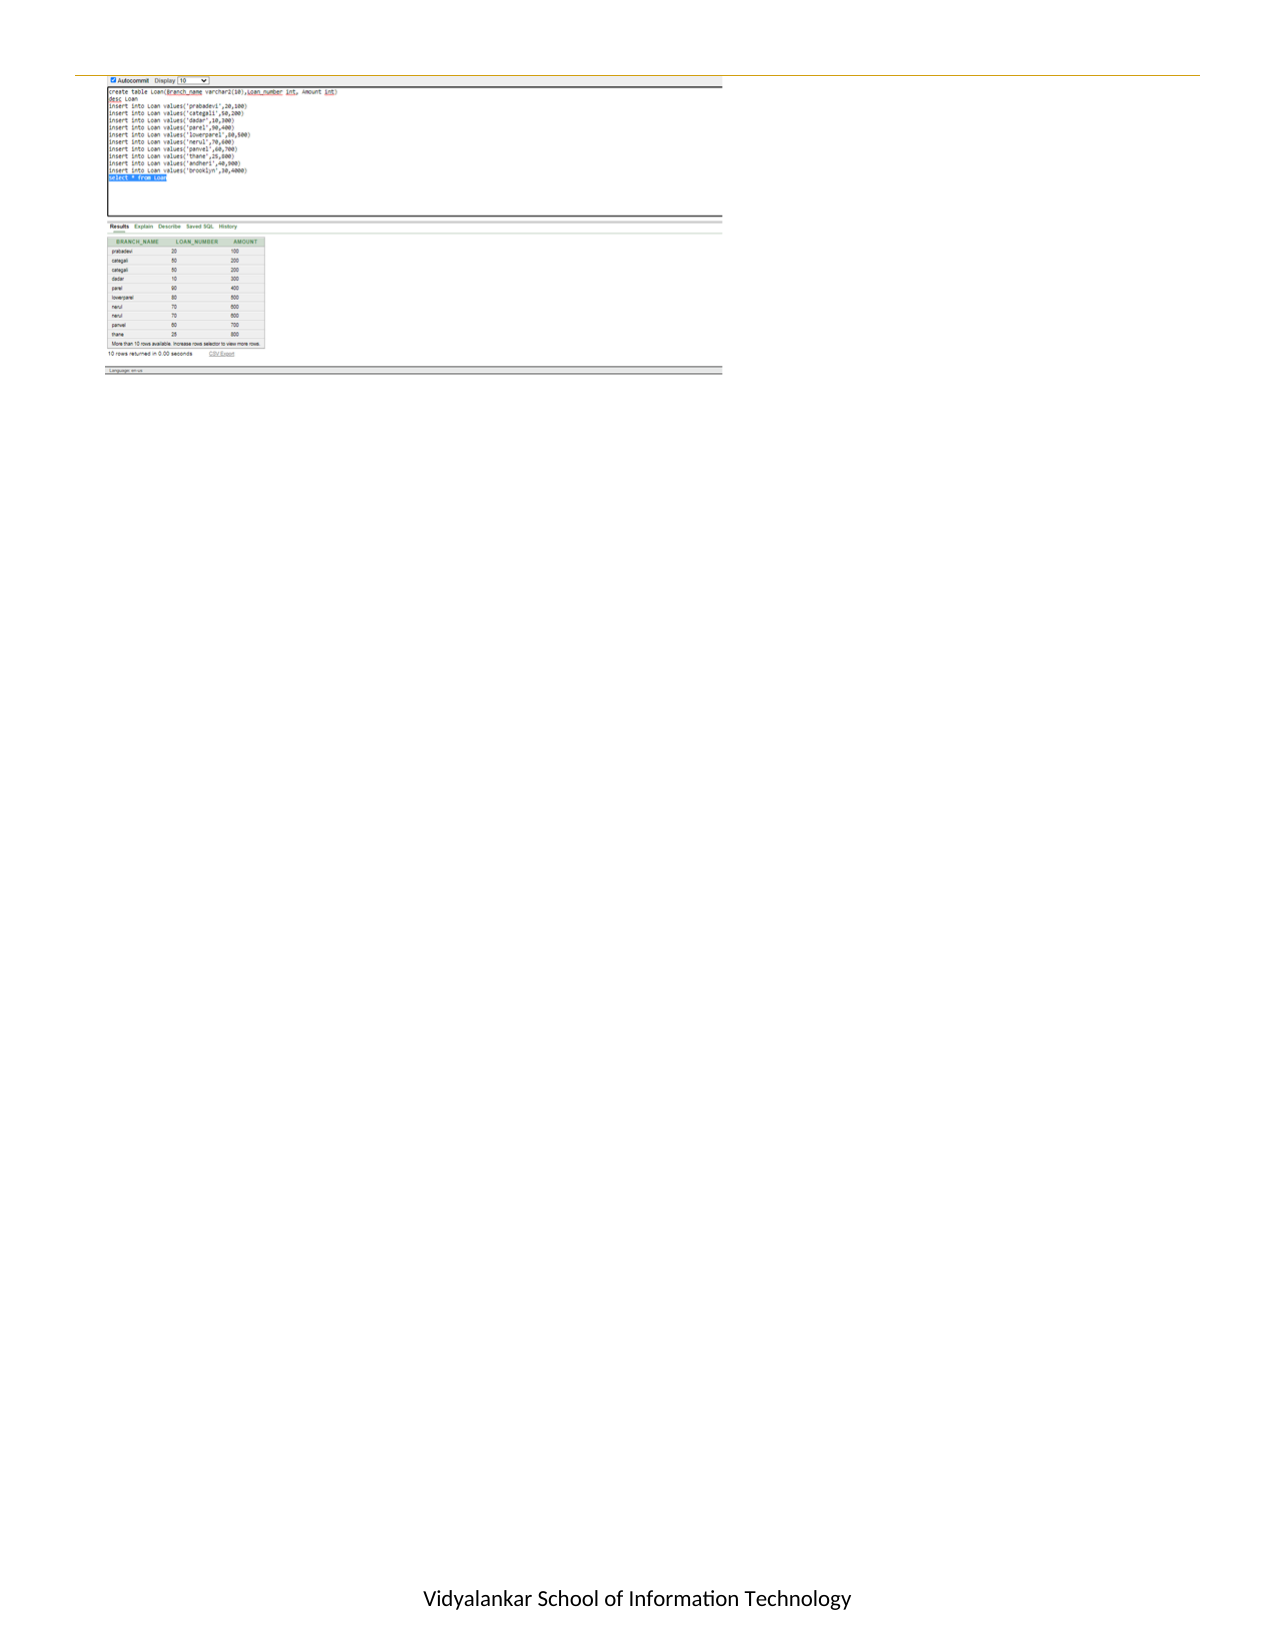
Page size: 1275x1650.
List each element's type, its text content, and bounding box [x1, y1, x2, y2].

table_cell 3. 4. 5. 7. [75, 76, 1199, 709]
